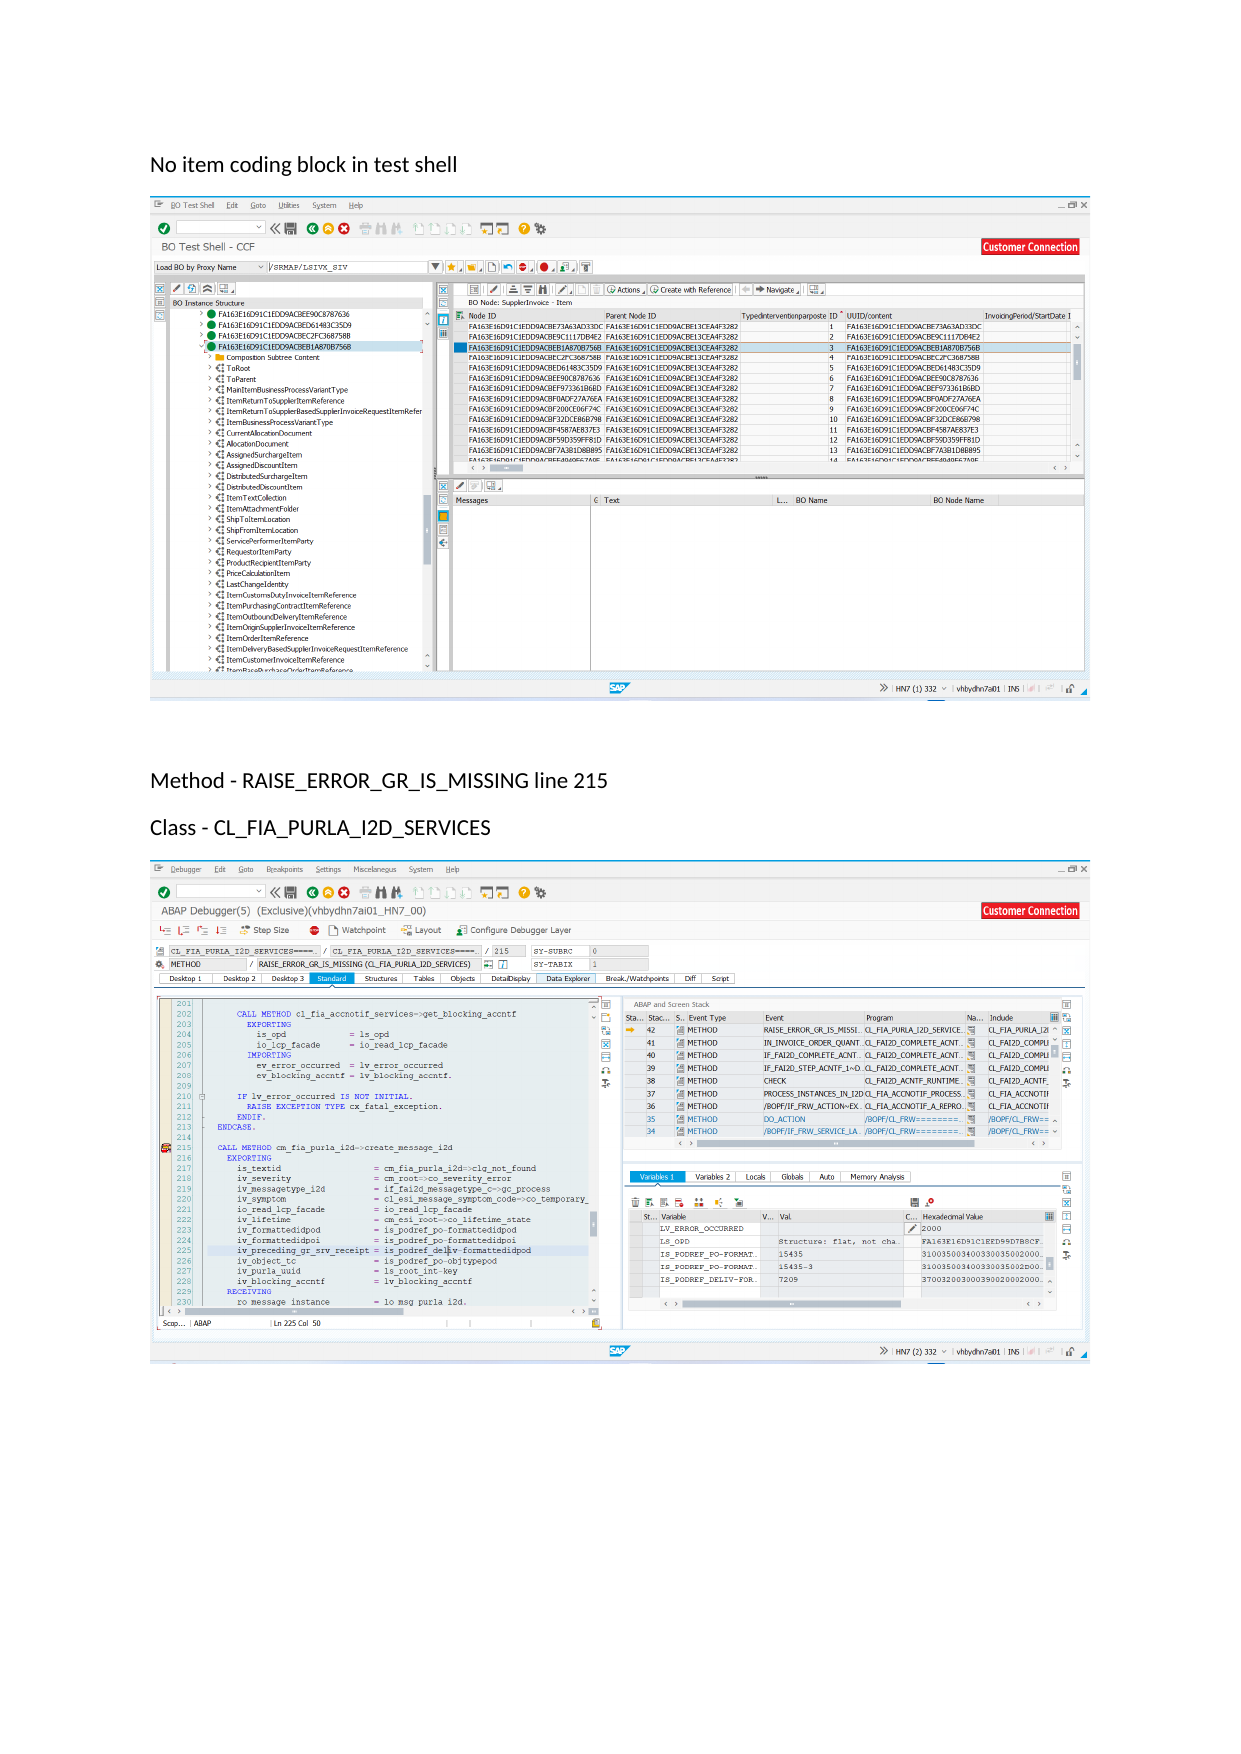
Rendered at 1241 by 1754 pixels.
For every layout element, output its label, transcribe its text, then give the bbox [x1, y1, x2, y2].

picture [150, 862, 1091, 1364]
text No item coding block in test shell [150, 150, 1090, 178]
text Class - CL_FIA_PURLA_I2D_SERVICES [150, 813, 1090, 841]
text Method - RAISE_ERROR_GR_IS_MISSING line 215 [150, 766, 1090, 794]
picture [150, 198, 1091, 701]
